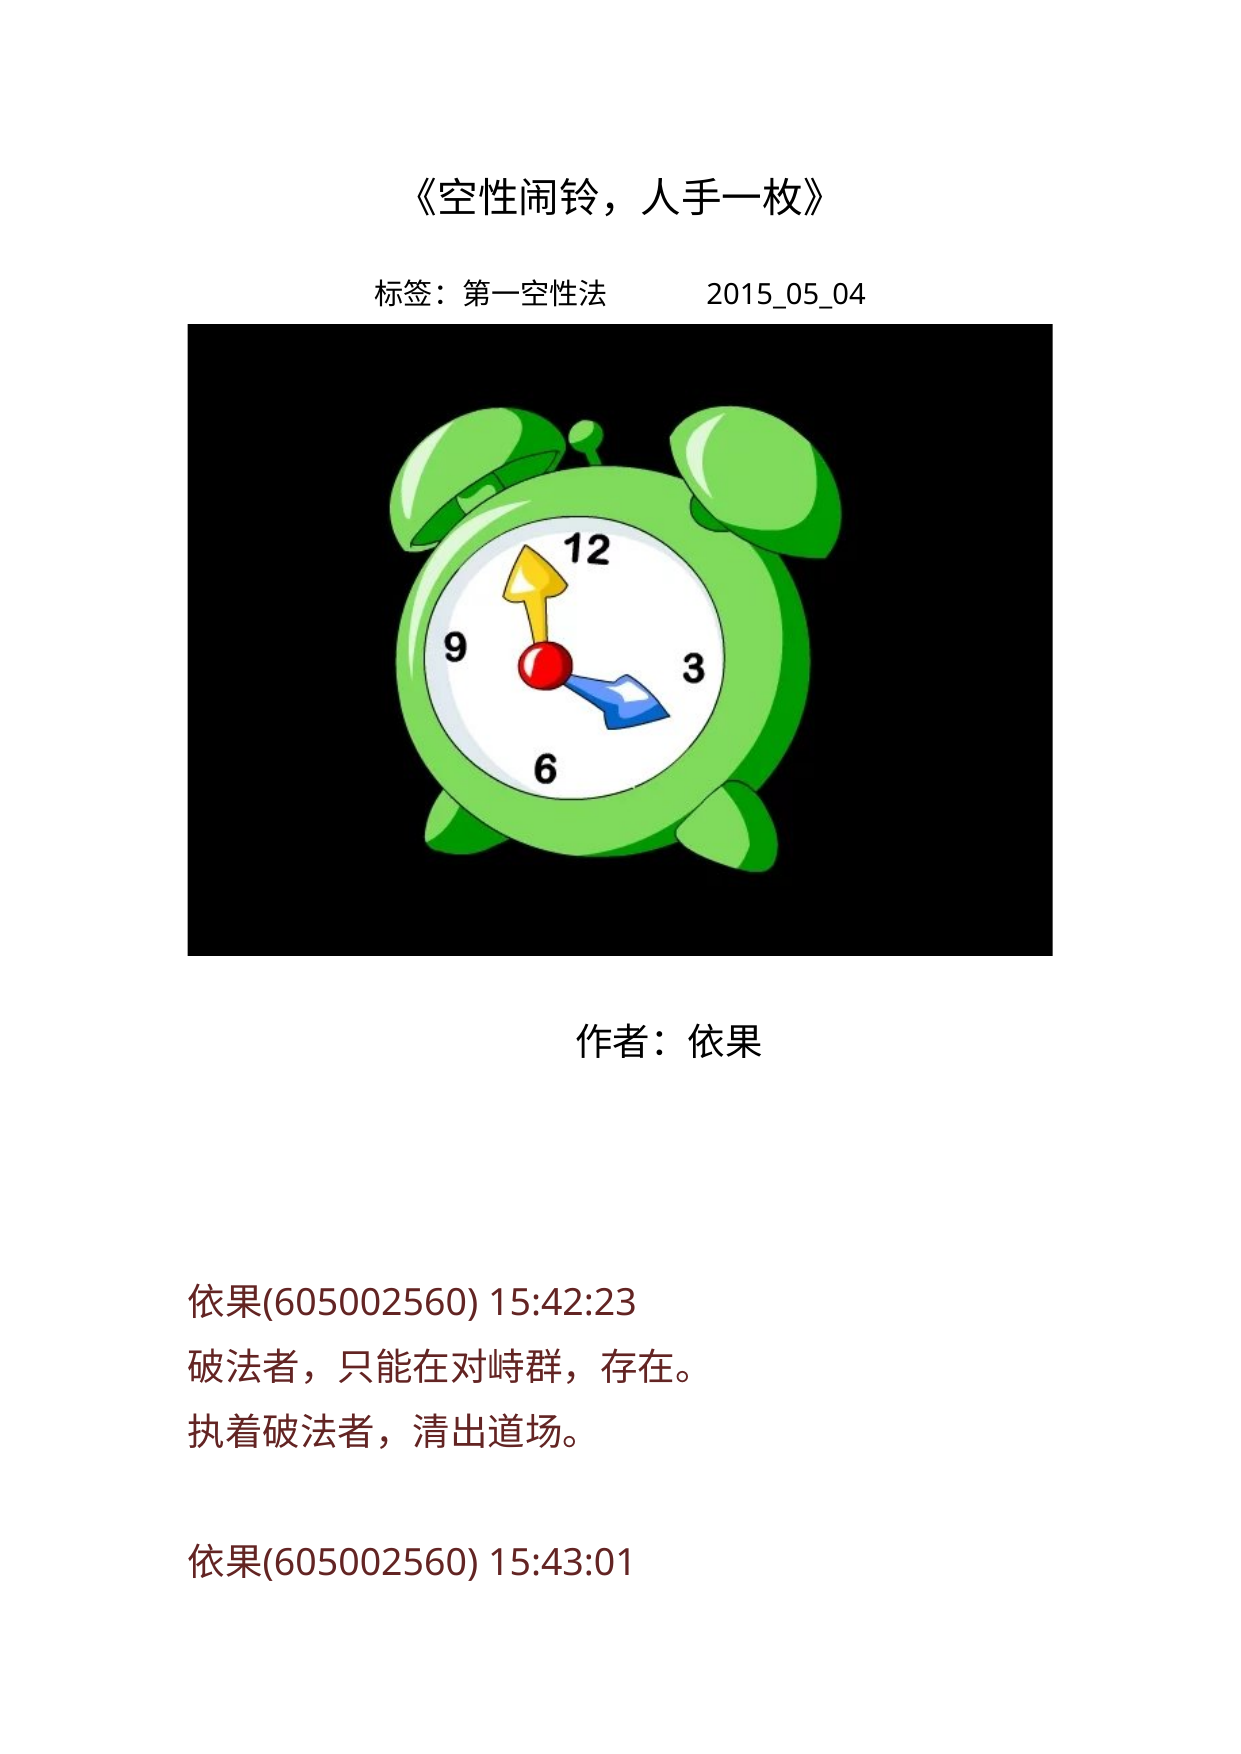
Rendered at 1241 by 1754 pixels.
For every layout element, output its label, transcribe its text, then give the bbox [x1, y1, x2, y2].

text 《空性闹铃，人手一枚》 [187, 162, 1053, 227]
text 执着破法者，清出道场。 [187, 1397, 1053, 1462]
picture [187, 324, 1053, 956]
text 作者：依果 [187, 1007, 1053, 1072]
text 依果(605002560) 15:42:23 [187, 1137, 1053, 1332]
text 破法者，只能在对峙群，存在。 [187, 1332, 1053, 1397]
text 标签：第一空性法 2015_05_04 [187, 259, 1053, 324]
text 依果(605002560) 15:43:01 [187, 1527, 1053, 1592]
